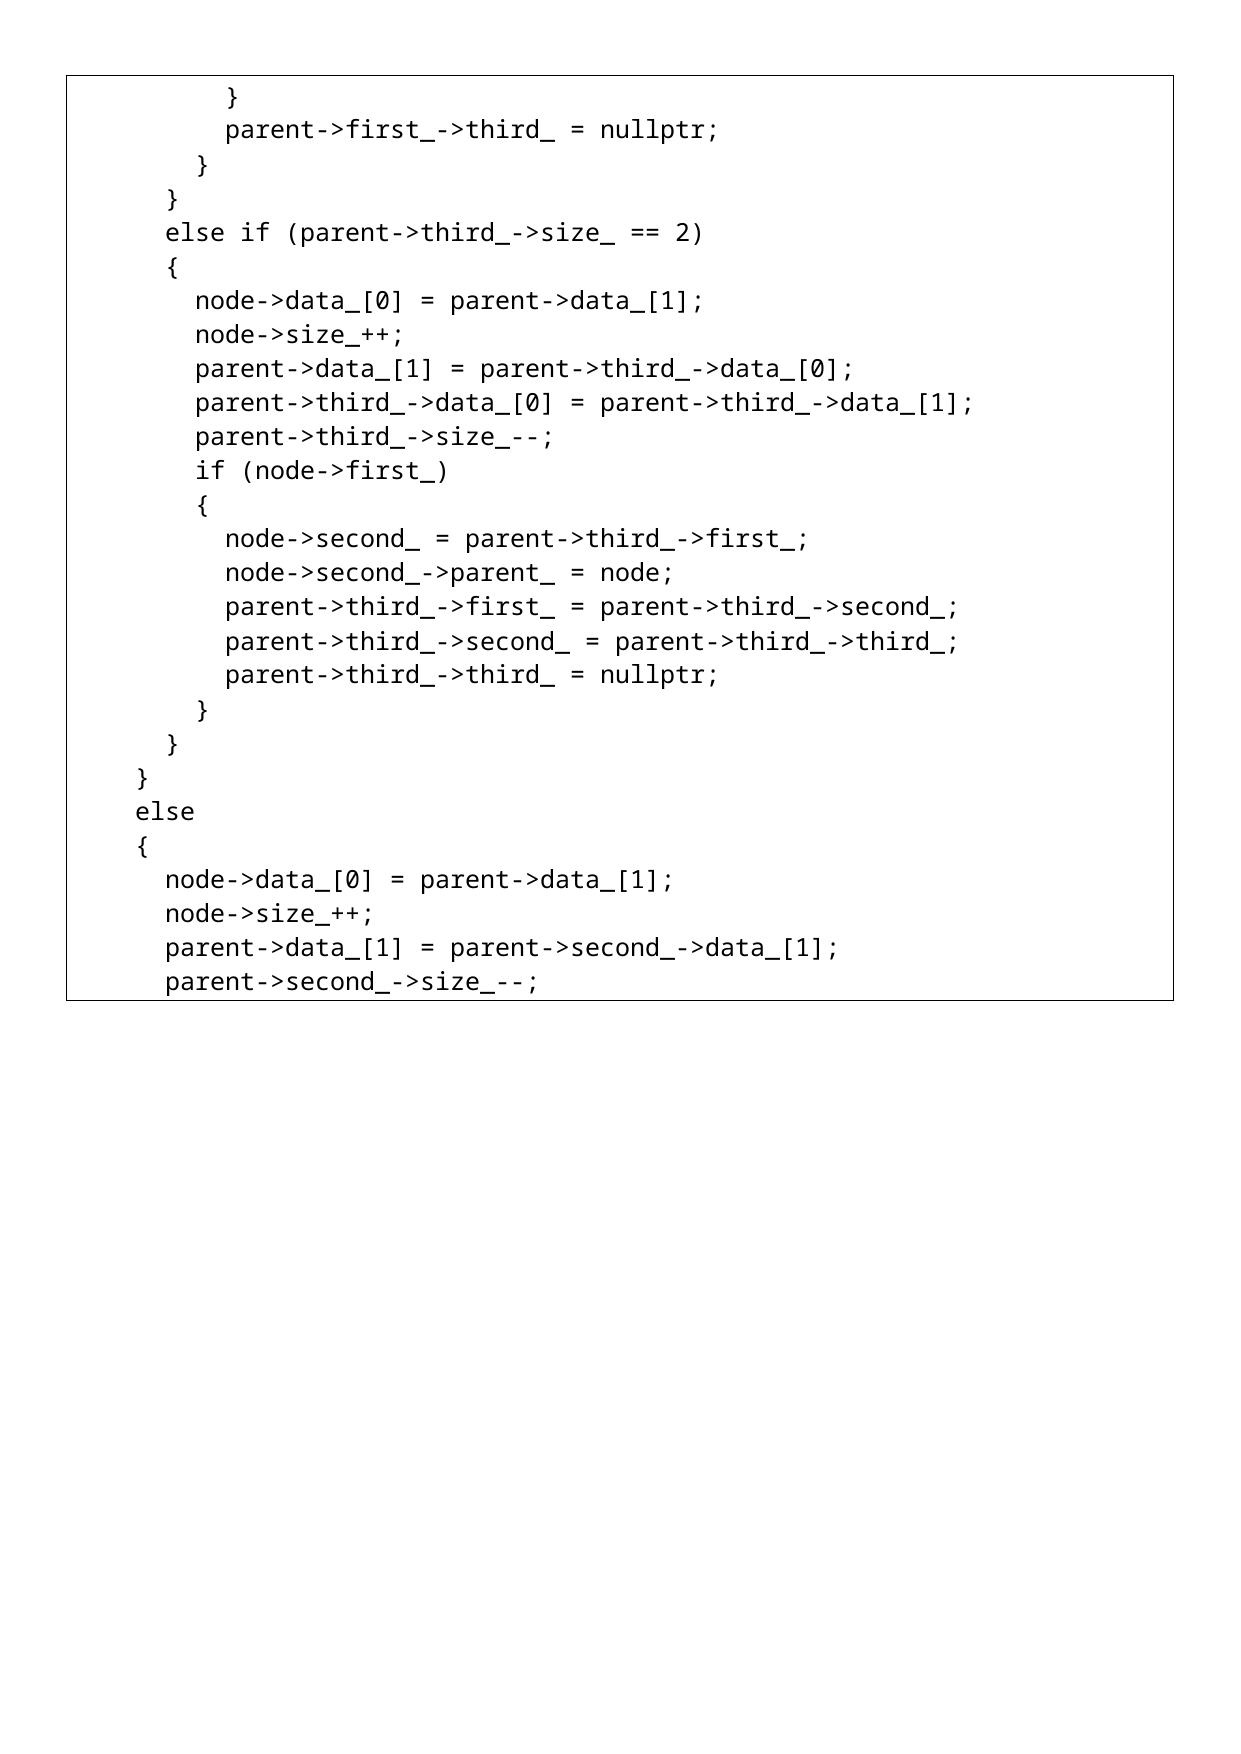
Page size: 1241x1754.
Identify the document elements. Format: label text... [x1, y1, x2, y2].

text node->second_ = parent->third_->first_; [75, 521, 1165, 555]
text { [75, 827, 1165, 862]
text if (node->first_) [75, 453, 1165, 487]
text parent->data_[1] = parent->third_->data_[0]; [75, 351, 1165, 385]
text node->data_[0] = parent->data_[1]; [75, 862, 1165, 896]
text node->second_->parent_ = node; [75, 555, 1165, 589]
text node->size_++; [75, 317, 1165, 351]
text { [75, 487, 1165, 521]
text parent->third_->size_--; [75, 419, 1165, 453]
text { [75, 248, 1165, 282]
text parent->second_->size_--; [67, 961, 1173, 1000]
text node->data_[0] = parent->data_[1]; [75, 282, 1165, 317]
text } [75, 759, 1165, 793]
text node->size_++; [75, 896, 1165, 930]
text parent->third_->first_ = parent->third_->second_; [75, 589, 1165, 623]
text } [67, 76, 1173, 112]
text } [75, 691, 1165, 725]
text parent->first_->third_ = nullptr; [75, 112, 1165, 146]
text } [75, 180, 1165, 214]
text parent->third_->data_[0] = parent->third_->data_[1]; [75, 385, 1165, 419]
text } [75, 725, 1165, 759]
text parent->data_[1] = parent->second_->data_[1]; [75, 930, 1165, 961]
text else if (parent->third_->size_ == 2) [75, 214, 1165, 248]
text else [75, 793, 1165, 827]
text parent->third_->third_ = nullptr; [75, 657, 1165, 691]
text parent->third_->second_ = parent->third_->third_; [75, 623, 1165, 657]
text } [75, 146, 1165, 180]
